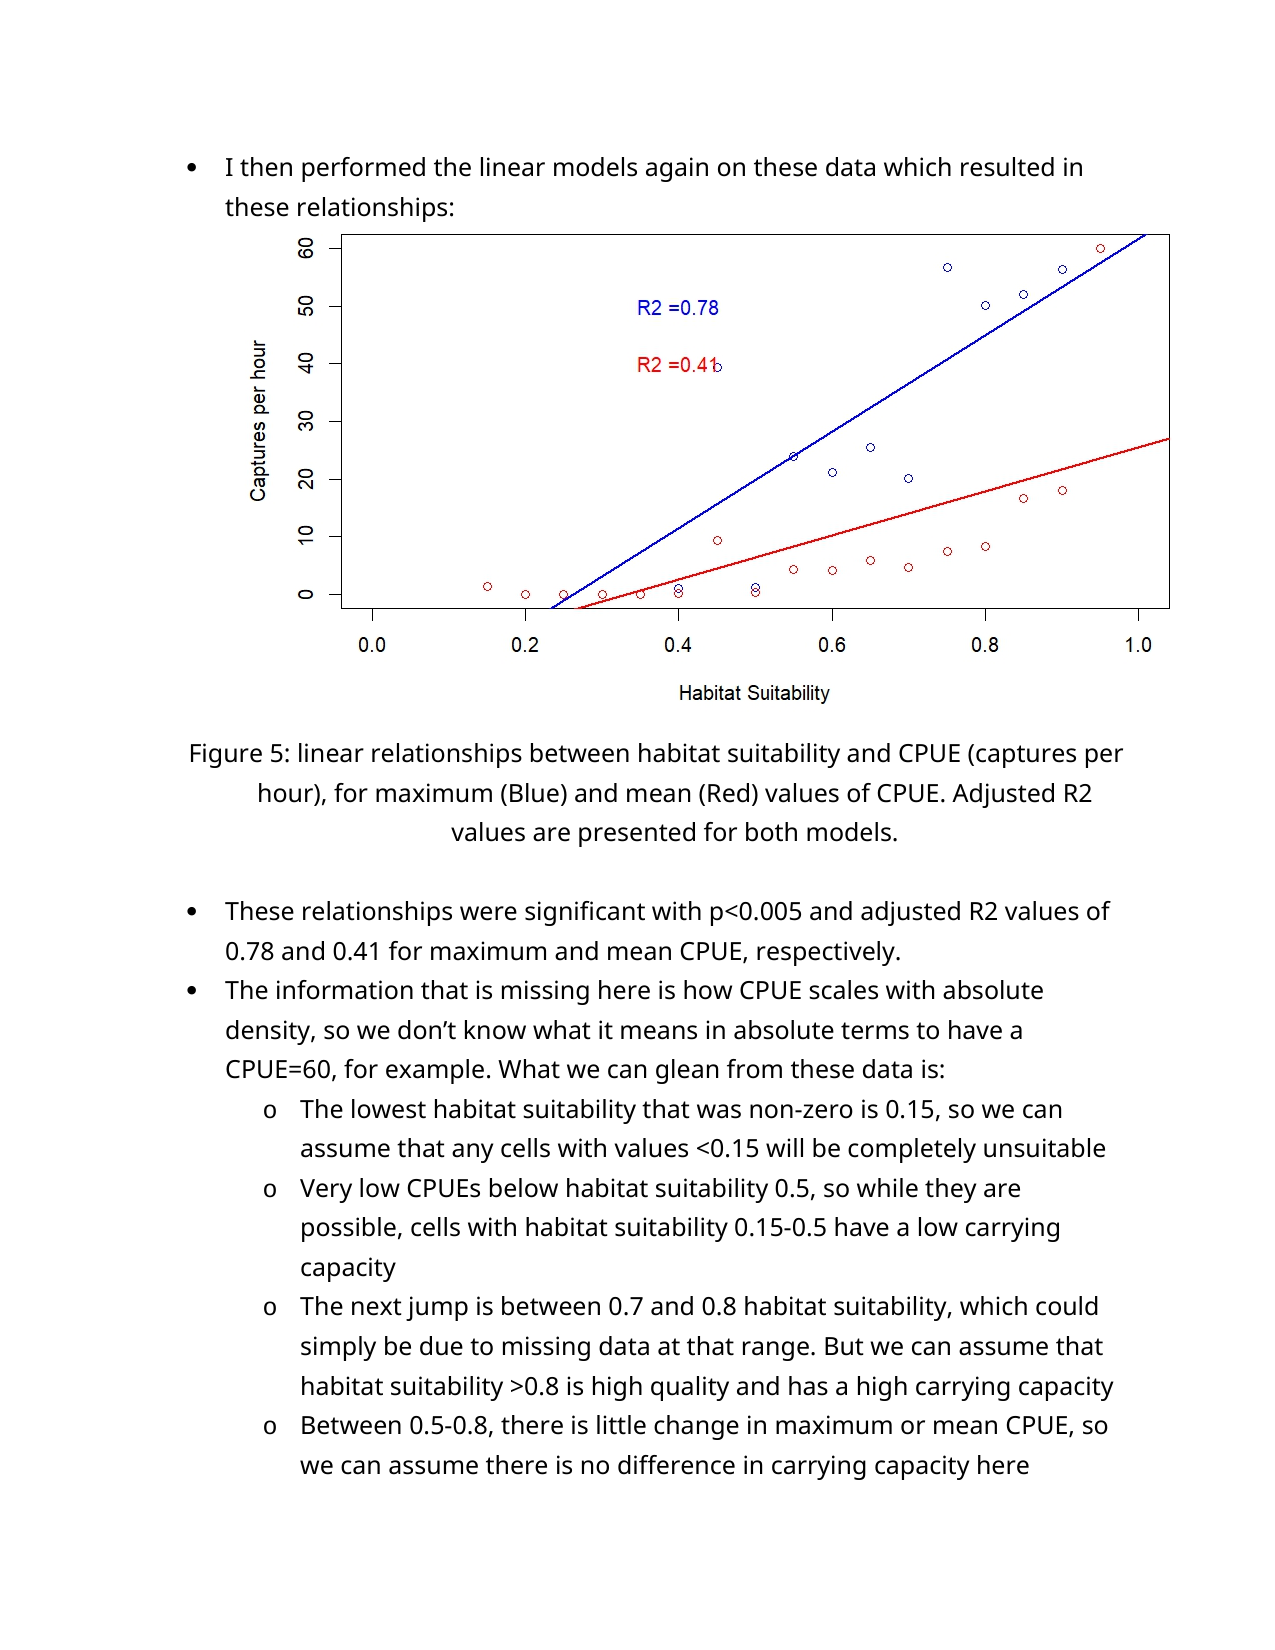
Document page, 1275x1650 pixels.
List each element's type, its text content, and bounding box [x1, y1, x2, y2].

list Very low CPUEs below habitat suitability 0.5, so while they are possible, cells with habitat suitability 0.15-0.5 have a low carrying capacity [262, 1170, 1125, 1284]
list The lowest habitat suitability that was non-zero is 0.15, so we can assume that any cells with values <0.15 will be completely unsuitable [262, 1091, 1125, 1165]
list The information that is missing here is how CPUE scales with absolute density, so we don’t know what it means in absolute terms to have a CPUE=60, for example. What we can glean from these data is: [187, 973, 1125, 1086]
list Between 0.5-0.8, there is little change in maximum or mean CPUE, so we can assume there is no difference in carrying capacity here [262, 1408, 1125, 1481]
list Figure 5: linear relationships between habitat suitability and CPUE (captures per hour), for maximum (Blue) and mean (Red) values of CPUE. Adjusted R2 values are presented for both models. [187, 736, 1125, 849]
list The next jump is between 0.7 and 0.8 habitat suitability, which could simply be due to missing data at that range. But we can assume that habitat suitability >0.8 is high quality and has a high carrying capacity [262, 1289, 1125, 1402]
list These relationships were significant with p<0.005 and adjusted R2 values of 0.78 and 0.41 for maximum and mean CPUE, respectively. [187, 894, 1125, 967]
list I then performed the linear models again on these data which resulted in these relationships: [187, 150, 1125, 731]
